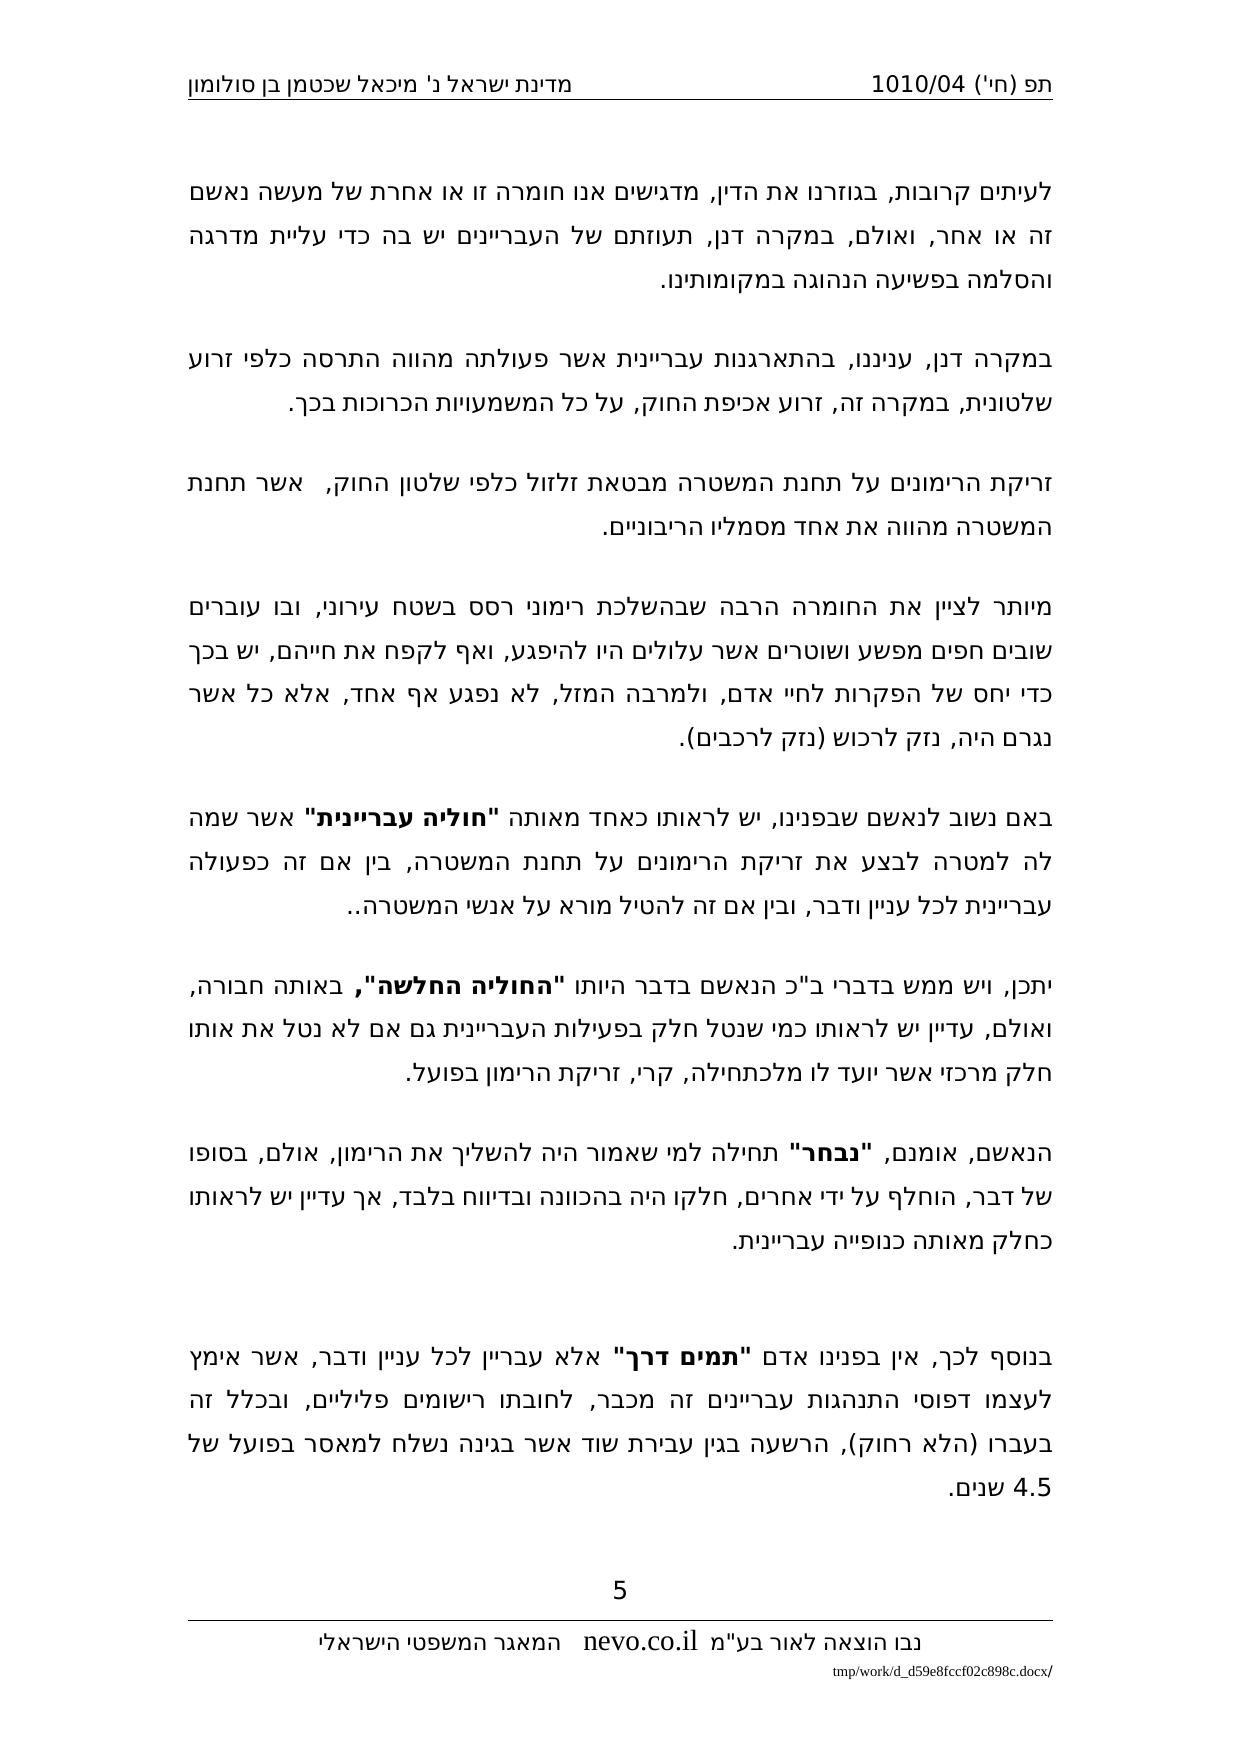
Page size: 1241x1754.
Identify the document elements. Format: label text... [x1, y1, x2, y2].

text הנאשם, אומנם, "נבחר" תחילה למי שאמור היה להשליך את הרימון, אולם, בסופו של דבר, הוחלף על ידי אחרים, חלקו היה בהכוונה ובדיווח בלבד, אך עדיין יש לראותו כחלק מאותה כנופייה עבריינית. [187, 1138, 1053, 1255]
text יתכן, ויש ממש בדברי ב"כ הנאשם בדבר היותו "החוליה החלשה", באותה חבורה, ואולם, עדיין יש לראותו כמי שנטל חלק בפעילות העבריינית גם אם לא נטל את אותו חלק מרכזי אשר יועד לו מלכתחילה, קרי, זריקת הרימון בפועל. [187, 971, 1053, 1088]
text זריקת הרימונים על תחנת המשטרה מבטאת זלזול כלפי שלטון החוק, אשר תחנת המשטרה מהווה את אחד מסמליו הריבוניים. [187, 468, 1053, 541]
text מיותר לציין את החומרה הרבה שבהשלכת רימוני רסס בשטח עירוני, ובו עוברים שובים חפים מפשע ושוטרים אשר עלולים היו להיפגע, ואף לקפח את חייהם, יש בכך כדי יחס של הפקרות לחיי אדם, ולמרבה המזל, לא נפגע אף אחד, אלא כל אשר נגרם היה, נזק לרכוש (נזק לרכבים). [187, 592, 1053, 753]
text לעיתים קרובות, בגוזרנו את הדין, מדגישים אנו חומרה זו או אחרת של מעשה נאשם זה או אחר, ואולם, במקרה דנן, תעוזתם של העבריינים יש בה כדי עליית מדרגה והסלמה בפשיעה הנהוגה במקומותינו. [187, 177, 1053, 294]
text באם נשוב לנאשם שבפנינו, יש לראותו כאחד מאותה "חוליה עבריינית" אשר שמה לה למטרה לבצע את זריקת הרימונים על תחנת המשטרה, בין אם זה כפעולה עבריינית לכל עניין ודבר, ובין אם זה להטיל מורא על אנשי המשטרה.. [187, 803, 1053, 920]
text במקרה דנן, עניננו, בהתארגנות עבריינית אשר פעולתה מהווה התרסה כלפי זרוע שלטונית, במקרה זה, זרוע אכיפת החוק, על כל המשמעויות הכרוכות בכך. [187, 345, 1053, 418]
text בנוסף לכך, אין בפנינו אדם "תמים דרך" אלא עבריין לכל עניין ודבר, אשר אימץ לעצמו דפוסי התנהגות עבריינים זה מכבר, לחובתו רישומים פליליים, ובכלל זה בעברו (הלא רחוק), הרשעה בגין עבירת שוד אשר בגינה נשלח למאסר בפועל של 4.5 שנים. [187, 1342, 1053, 1502]
